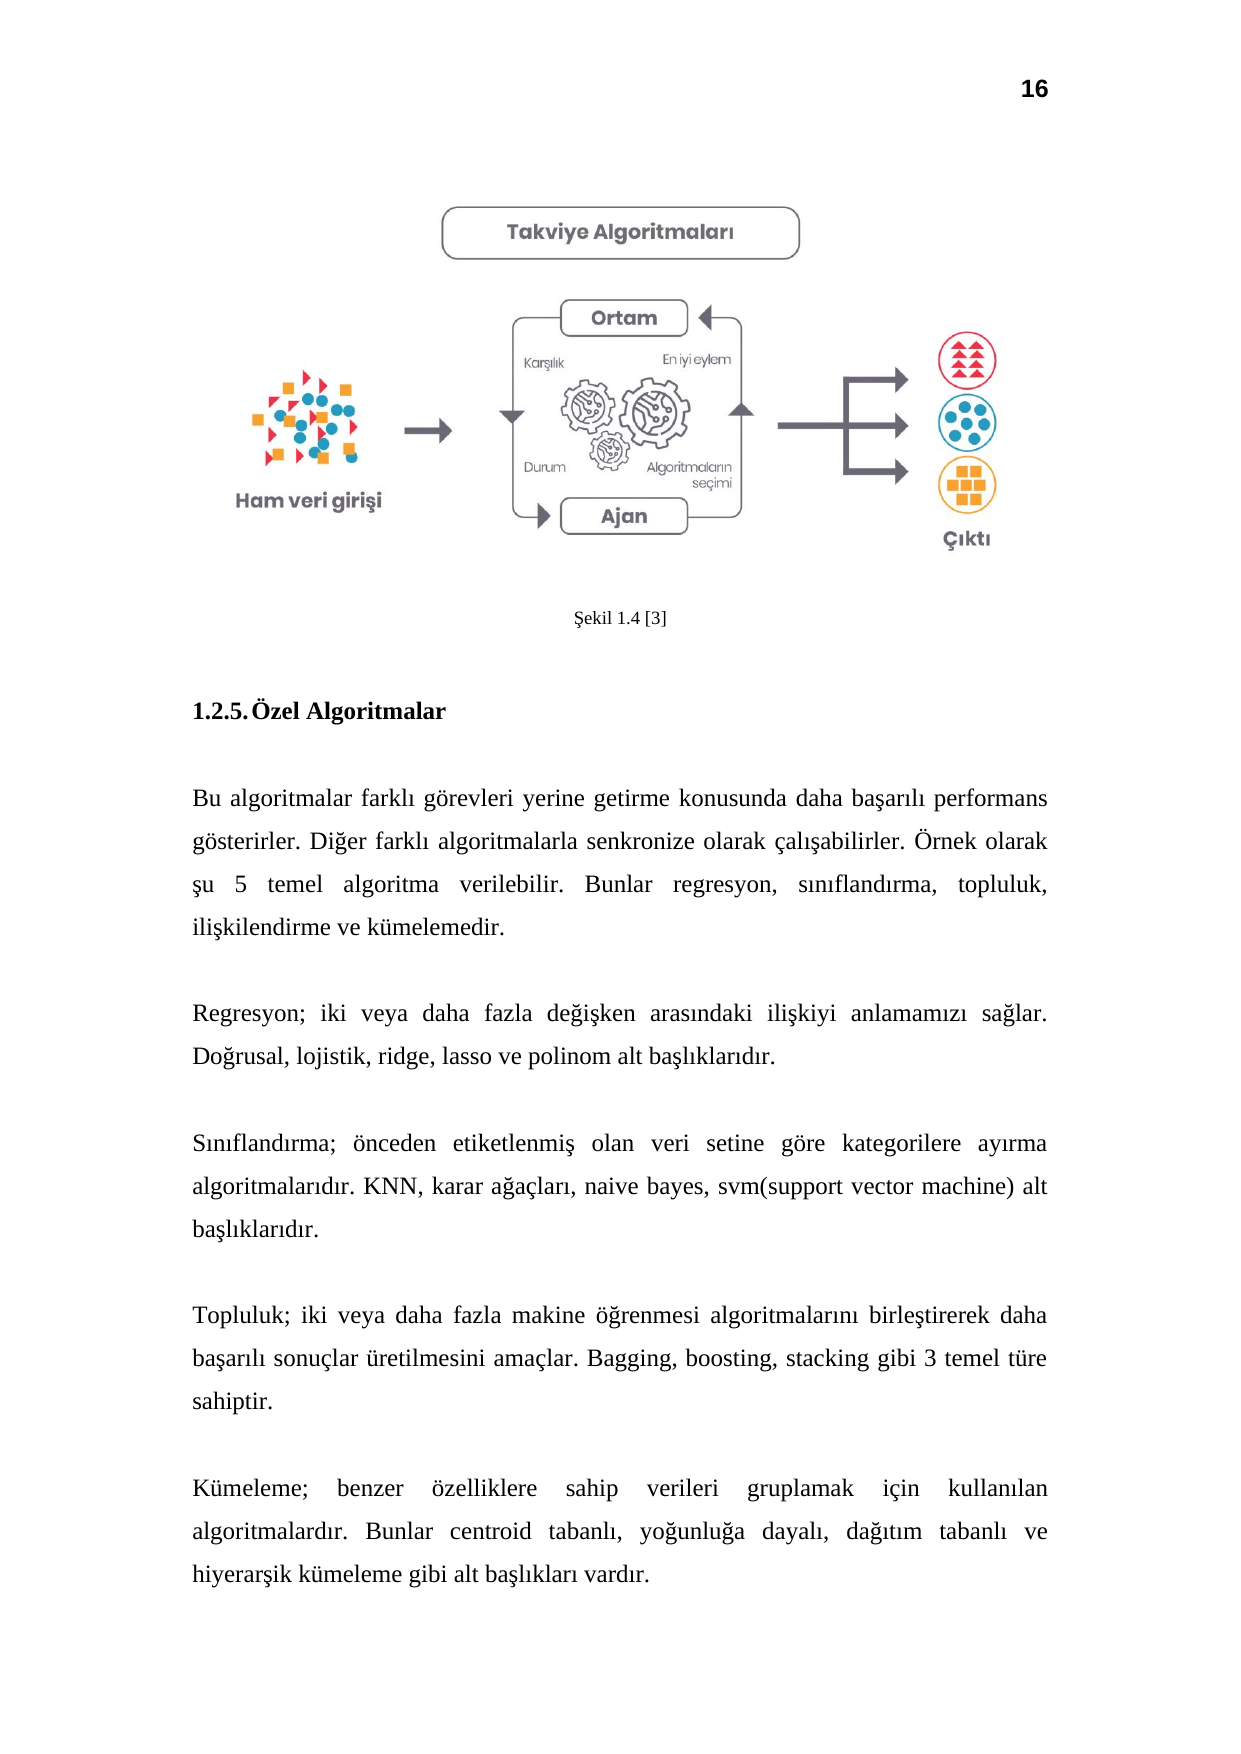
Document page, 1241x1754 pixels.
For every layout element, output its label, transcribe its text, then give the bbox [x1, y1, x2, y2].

text Özel Algoritmalar [192, 696, 1048, 725]
text Topluluk; iki veya daha fazla makine öğrenmesi algoritmalarını birleştirerek daha başarılı sonuçlar üretilmesini amaçlar. Bagging, boosting, stacking gibi 3 temel türe sahiptir. [192, 1300, 1048, 1415]
text Sınıflandırma; önceden etiketlenmiş olan veri setine göre kategorilere ayırma algoritmalarıdır. KNN, karar ağaçları, naive bayes, svm(support vector machine) alt başlıklarıdır. [192, 1128, 1048, 1243]
text Bu algoritmalar farklı görevleri yerine getirme konusunda daha başarılı performans gösterirler. Diğer farklı algoritmalarla senkronize olarak çalışabilirler. Örnek olarak şu 5 temel algoritma verilebilir. Bunlar regresyon, sınıflandırma, topluluk, ilişkilendirme ve kümelemedir. [192, 783, 1048, 941]
text Regresyon; iki veya daha fazla değişken arasındaki ilişkiyi anlamamızı sağlar. Doğrusal, lojistik, ridge, lasso ve polinom alt başlıklarıdır. [192, 998, 1048, 1070]
text Şekil 1.4 [3] [192, 607, 1048, 629]
picture [192, 177, 1049, 593]
text Kümeleme; benzer özelliklere sahip verileri gruplamak için kullanılan algoritmalardır. Bunlar centroid tabanlı, yoğunluğa dayalı, dağıtım tabanlı ve hiyerarşik kümeleme gibi alt başlıkları vardır. [192, 1473, 1048, 1588]
